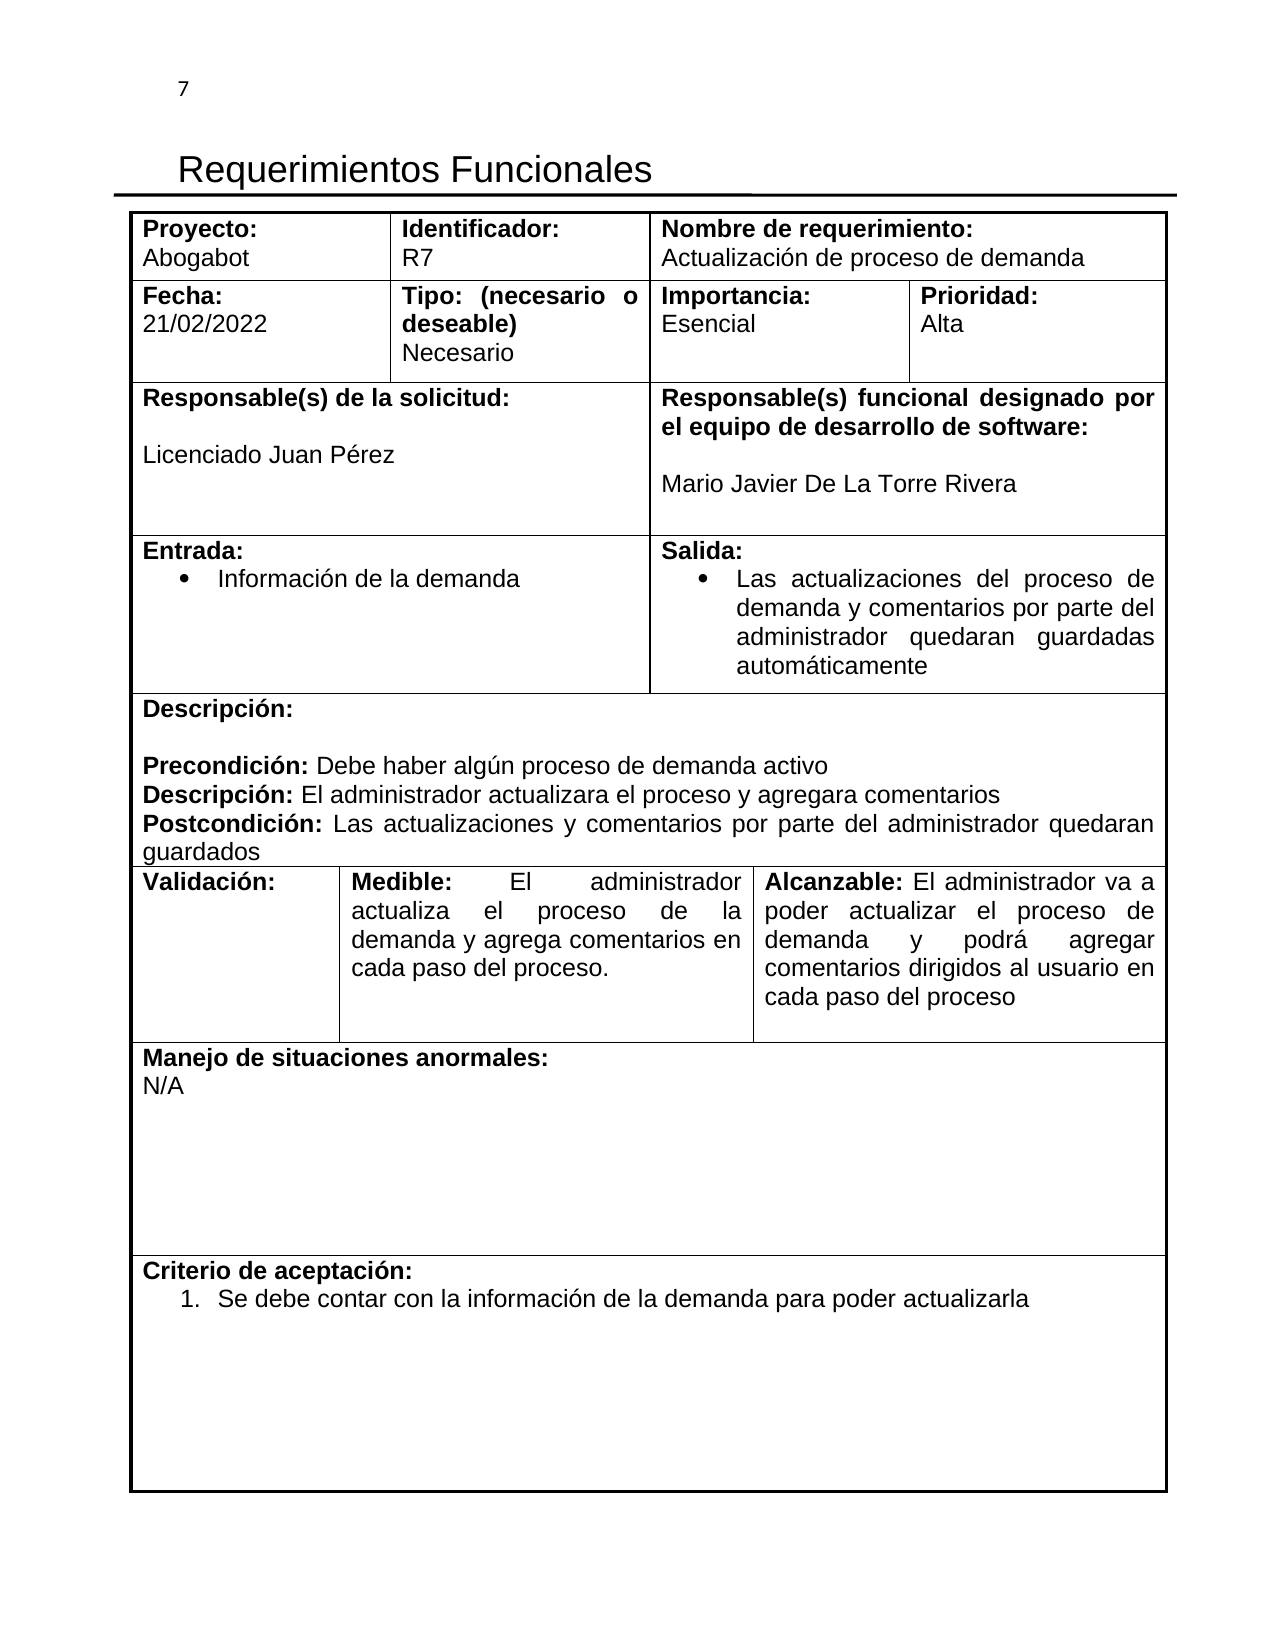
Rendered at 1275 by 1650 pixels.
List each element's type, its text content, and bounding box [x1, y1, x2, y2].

table_cell Criterio de aceptación: Se debe contar con la información de la demanda para poder actualizarla [133, 1256, 1165, 1489]
table_cell Salida: Las actualizaciones del proceso de demanda y comentarios por parte del administrador quedaran guardadas automáticamente [651, 536, 1165, 692]
table_cell Alcanzable: El administrador va a poder actualizar el proceso de demanda y podrá agregar comentarios dirigidos al usuario en cada paso del proceso [754, 867, 1165, 1042]
table_header Proyecto: Abogabot [133, 214, 390, 279]
table_cell Validación: [133, 867, 339, 1042]
table_header Identificador: R7 [391, 214, 649, 279]
table_cell Importancia: Esencial [651, 281, 909, 382]
table_cell Fecha: 21/02/2022 [133, 281, 390, 382]
table_cell Prioridad: Alta [910, 281, 1165, 382]
table_cell Descripción: Precondición: Debe haber algún proceso de demanda activo Descripción: El administrador actualizara el proceso y agregara comentarios Postcondición: Las actualizaciones y comentarios por parte del administrador quedaran guardados [133, 694, 1165, 866]
text Requerimientos Funcionales [177, 148, 1098, 191]
table_cell Tipo: (necesario o deseable) Necesario [391, 281, 649, 382]
table_header Nombre de requerimiento: Actualización de proceso de demanda [651, 214, 1165, 279]
table_cell Responsable(s) funcional designado por el equipo de desarrollo de software: Mario Javier De La Torre Rivera [651, 383, 1165, 535]
table_cell Responsable(s) de la solicitud: Licenciado Juan Pérez [133, 383, 649, 535]
table_cell Medible: El administrador actualiza el proceso de la demanda y agrega comentarios en cada paso del proceso. [340, 867, 753, 1042]
table_cell Entrada: Información de la demanda [133, 536, 649, 692]
table_cell Manejo de situaciones anormales: N/A [133, 1043, 1165, 1254]
